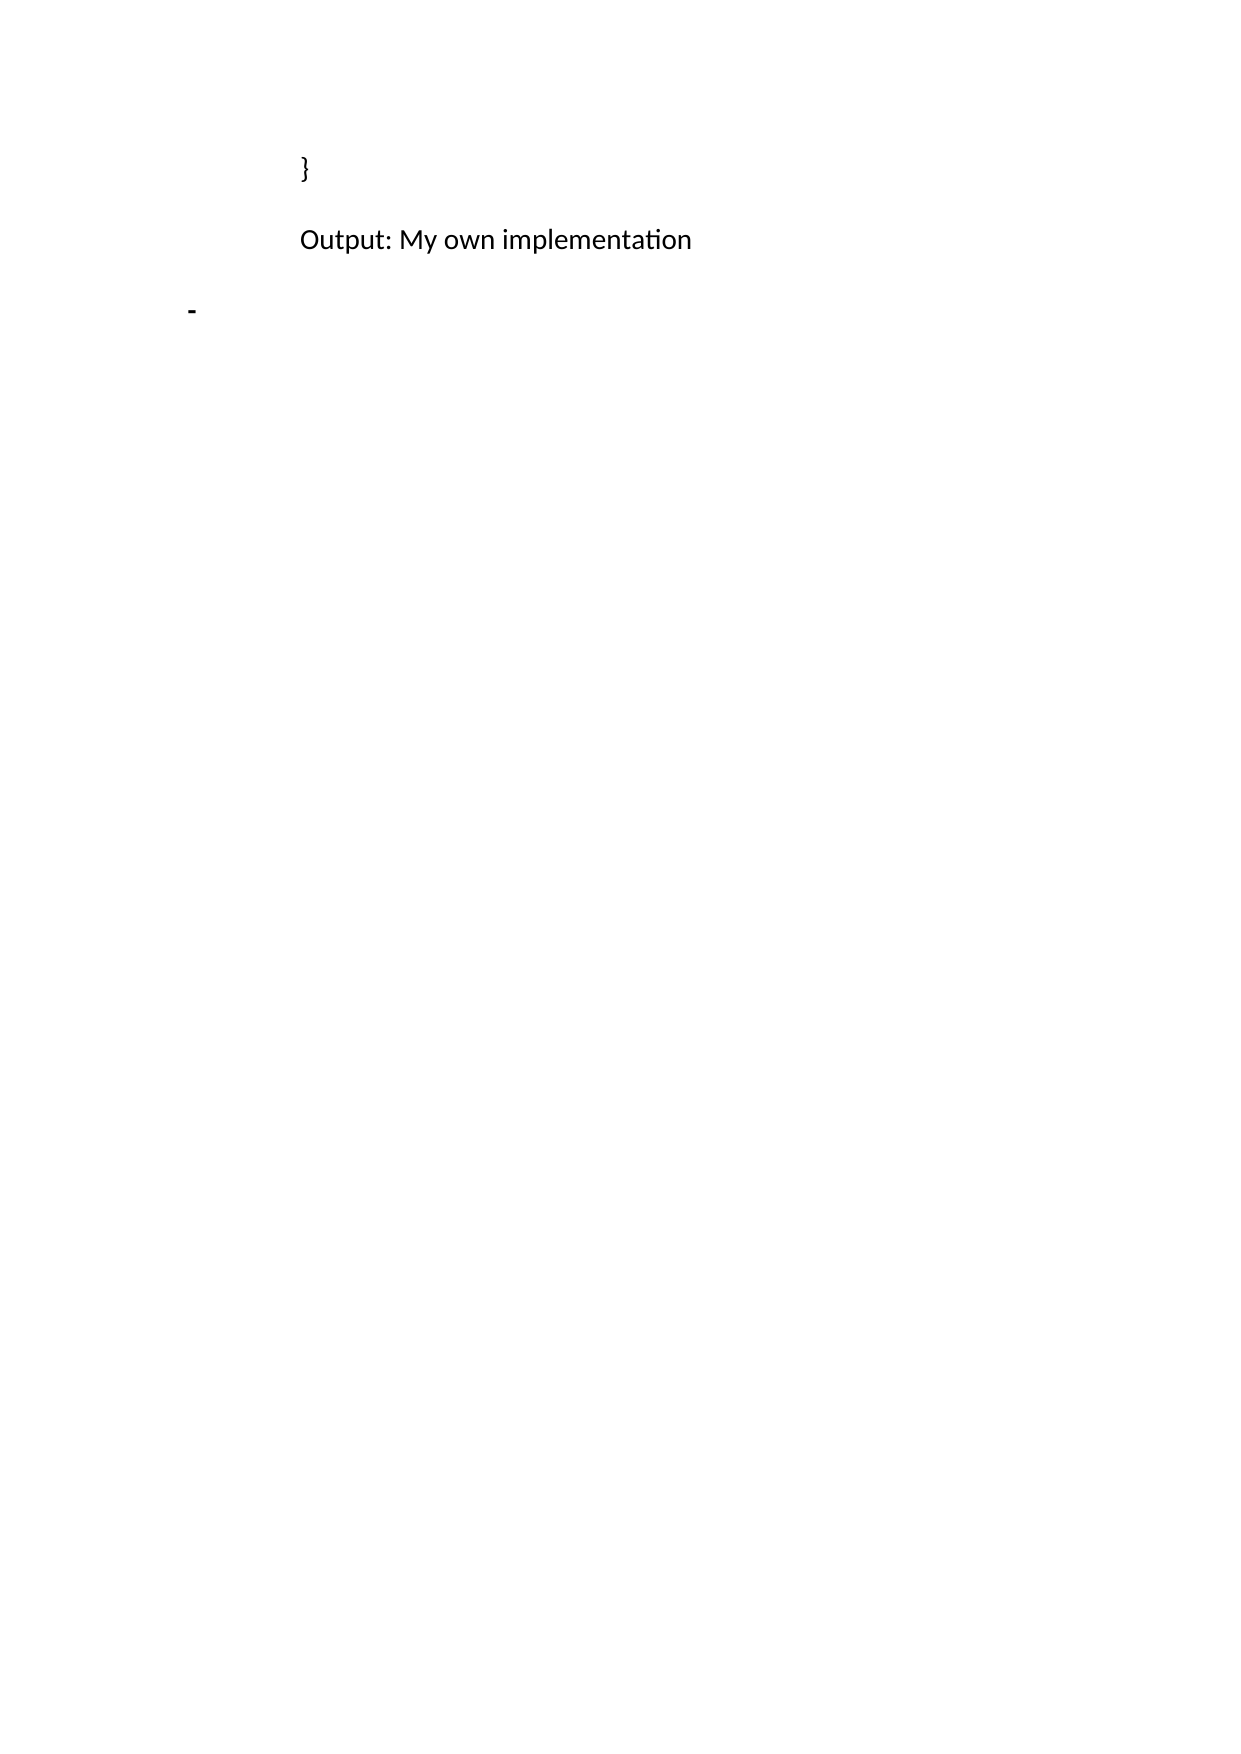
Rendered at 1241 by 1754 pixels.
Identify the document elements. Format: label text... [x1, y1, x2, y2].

list } [300, 150, 1090, 186]
list Output: My own implementation [300, 221, 1090, 257]
